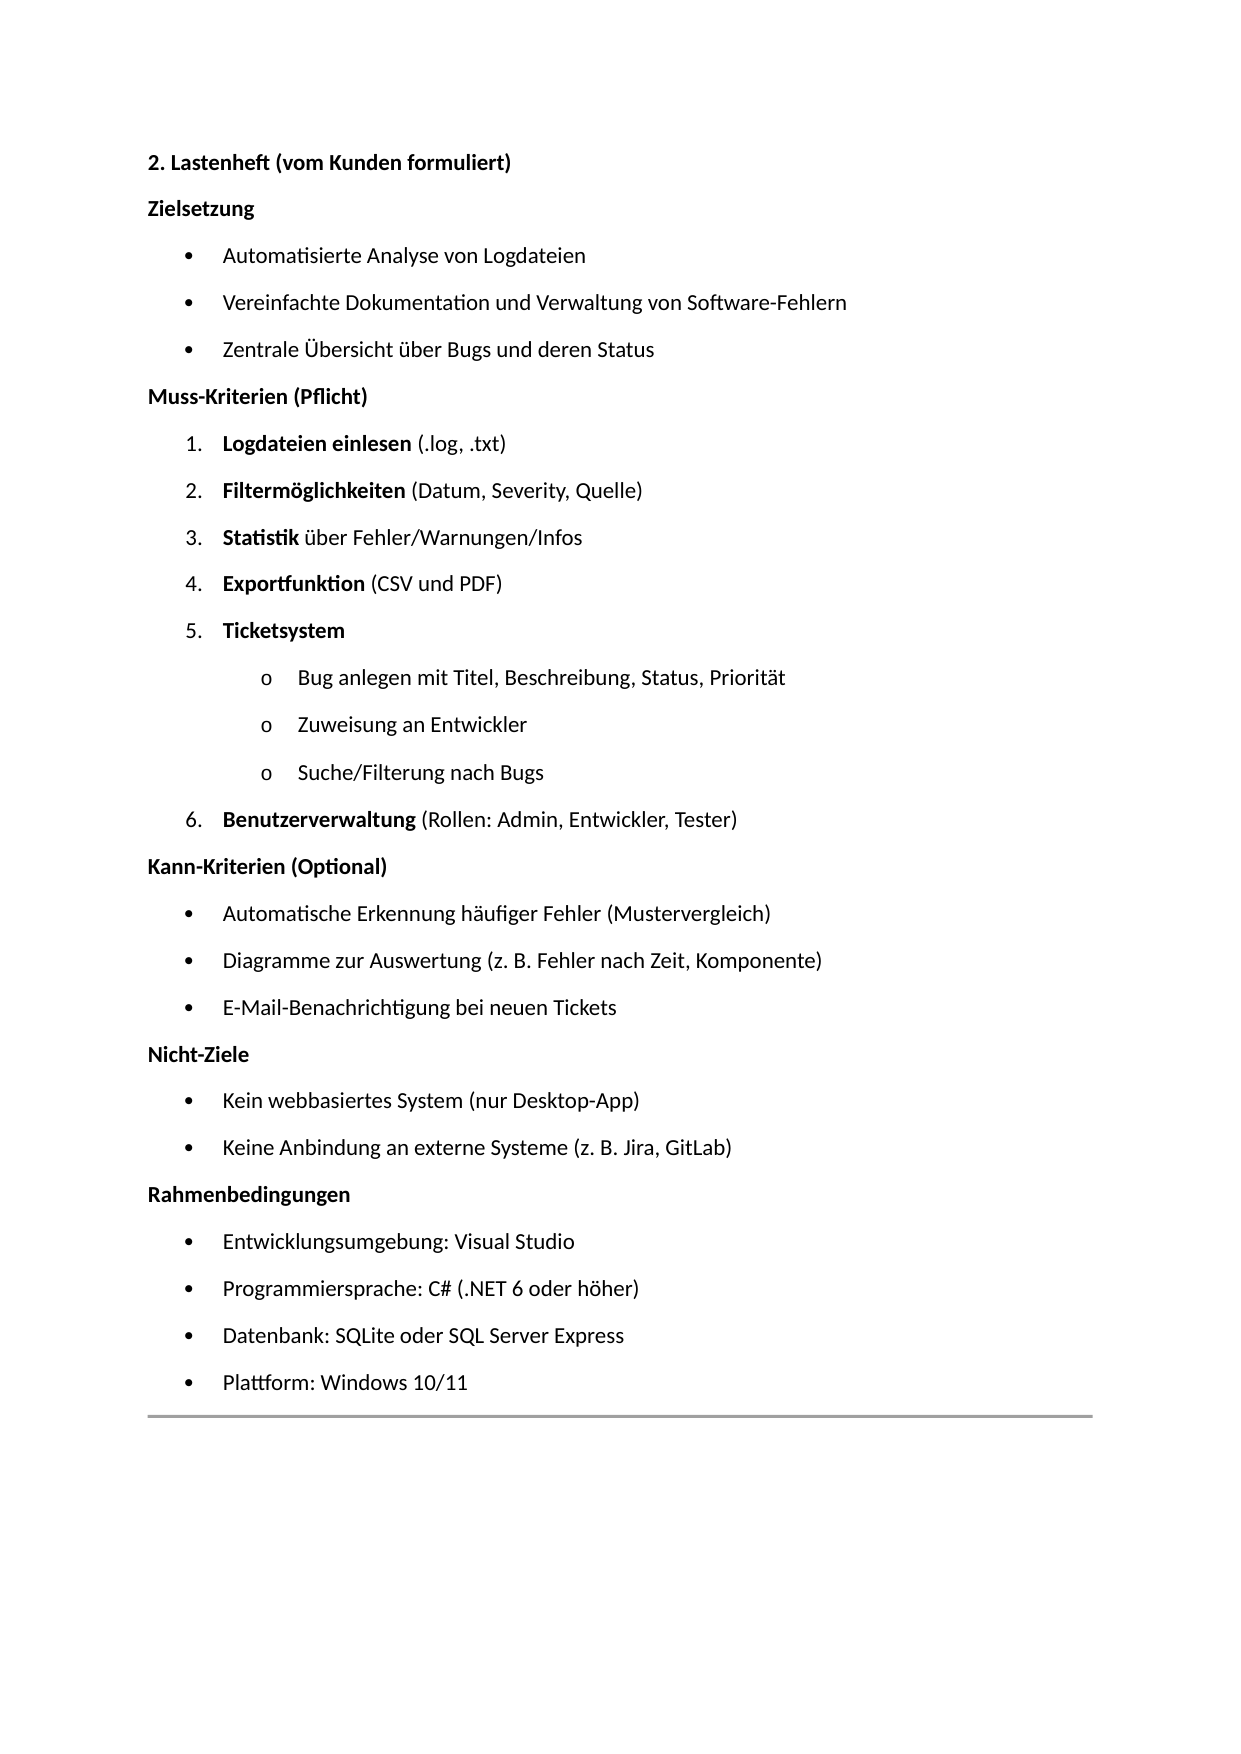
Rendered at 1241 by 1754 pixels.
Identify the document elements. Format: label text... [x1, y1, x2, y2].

list Automatisierte Analyse von Logdateien [185, 241, 1093, 269]
list Programmiersprache: C# (.NET 6 oder höher) [185, 1274, 1093, 1302]
text Zielsetzung [148, 194, 1093, 222]
text 2. Lastenheft (vom Kunden formuliert) [148, 148, 1093, 176]
list Bug anlegen mit Titel, Beschreibung, Status, Priorität [260, 663, 1093, 692]
text Kann-Kriterien (Optional) [148, 852, 1093, 880]
text Rahmenbedingungen [148, 1180, 1093, 1208]
list Zuweisung an Entwickler [260, 711, 1093, 739]
list Ticketsystem [185, 616, 1093, 644]
list Datenbank: SQLite oder SQL Server Express [185, 1321, 1093, 1349]
list Plattform: Windows 10/11 [185, 1368, 1093, 1396]
list Kein webbasiertes System (nur Desktop-App) [185, 1087, 1093, 1115]
list Automatische Erkennung häufiger Fehler (Mustervergleich) [185, 899, 1093, 927]
list Entwicklungsumgebung: Visual Studio [185, 1227, 1093, 1255]
list Vereinfachte Dokumentation und Verwaltung von Software-Fehlern [185, 288, 1093, 316]
list Statistik über Fehler/Warnungen/Infos [185, 523, 1093, 551]
list Diagramme zur Auswertung (z. B. Fehler nach Zeit, Komponente) [185, 946, 1093, 974]
list Exportfunktion (CSV und PDF) [185, 569, 1093, 597]
list Logdateien einlesen (.log, .txt) [185, 429, 1093, 457]
list Zentrale Übersicht über Bugs und deren Status [185, 335, 1093, 363]
list Suche/Filterung nach Bugs [260, 758, 1093, 787]
list Benutzerverwaltung (Rollen: Admin, Entwickler, Tester) [185, 805, 1093, 833]
list E-Mail-Benachrichtigung bei neuen Tickets [185, 993, 1093, 1021]
text Nicht-Ziele [148, 1040, 1093, 1068]
list Keine Anbindung an externe Systeme (z. B. Jira, GitLab) [185, 1133, 1093, 1162]
list Filtermöglichkeiten (Datum, Severity, Quelle) [185, 476, 1093, 504]
text Muss-Kriterien (Pflicht) [148, 382, 1093, 410]
